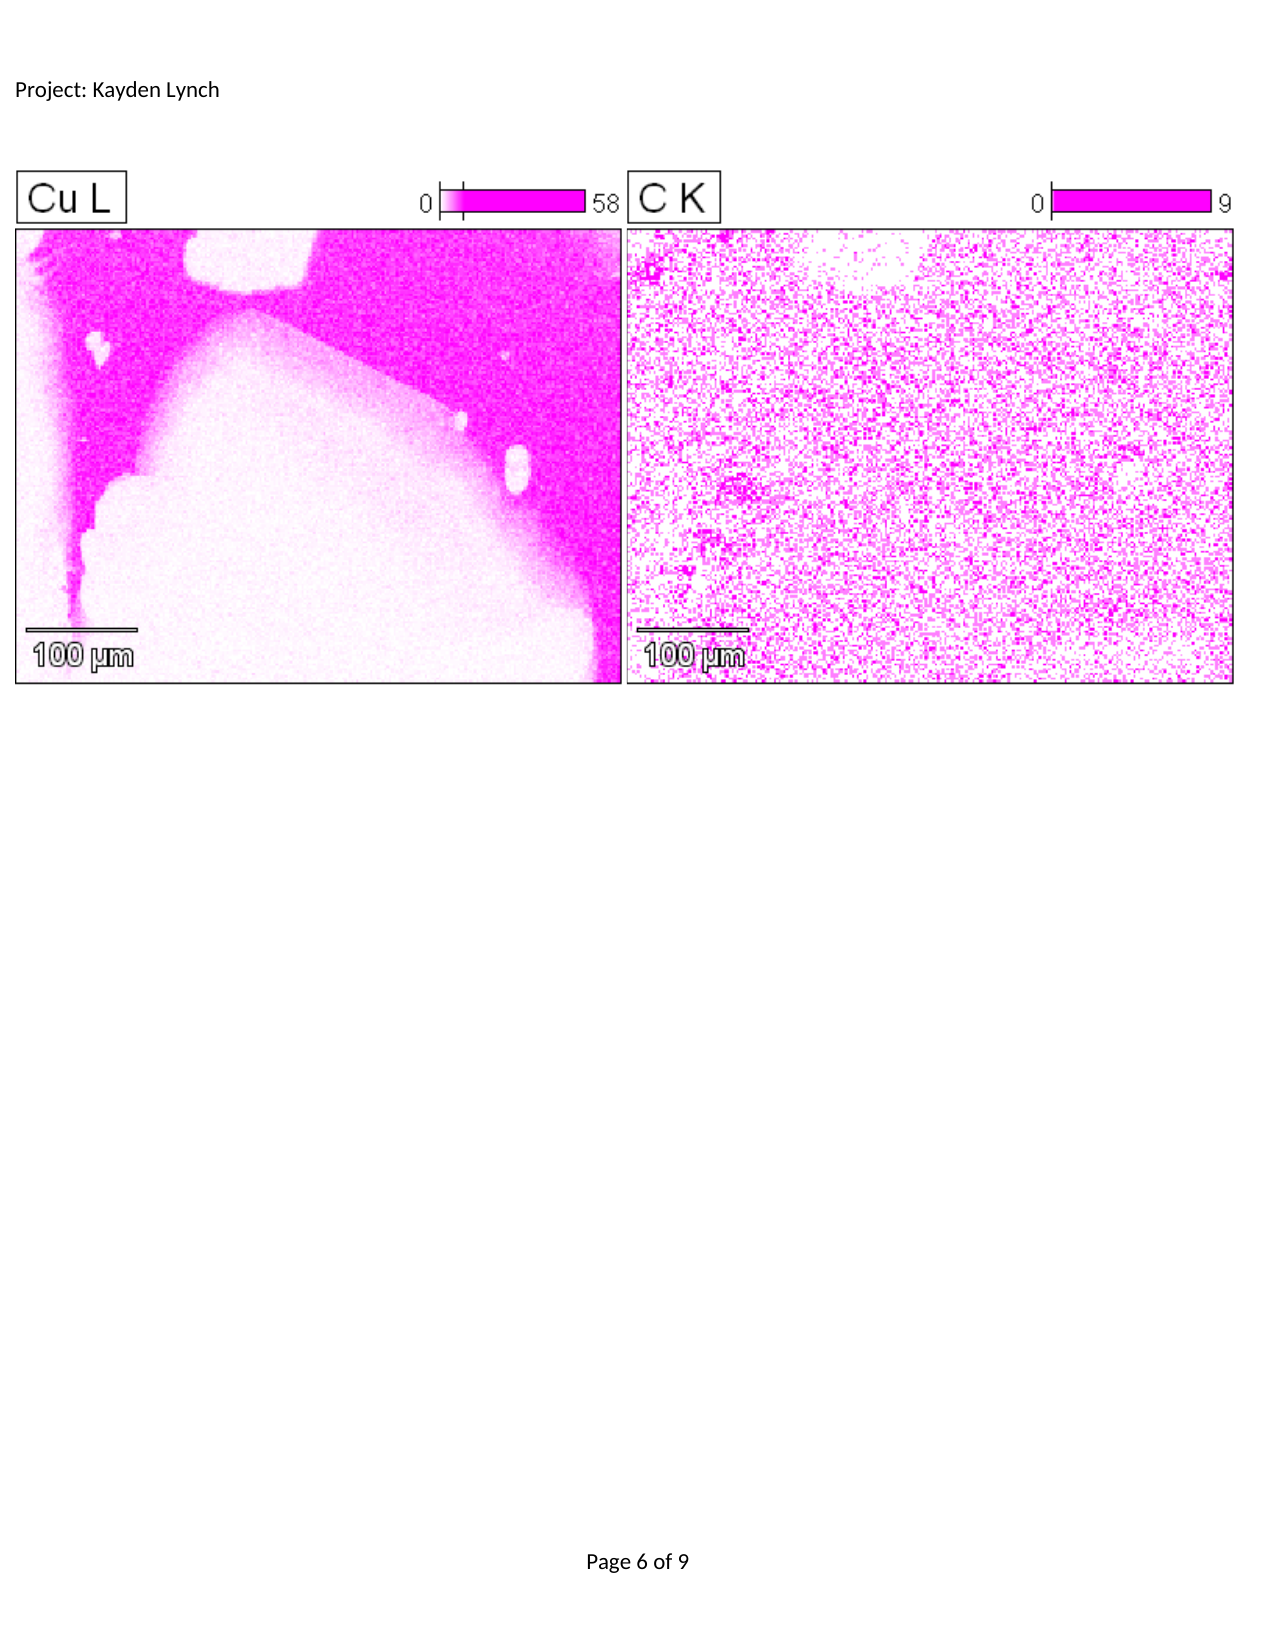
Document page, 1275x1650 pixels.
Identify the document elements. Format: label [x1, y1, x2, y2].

picture [626, 131, 1234, 913]
picture [15, 131, 622, 913]
